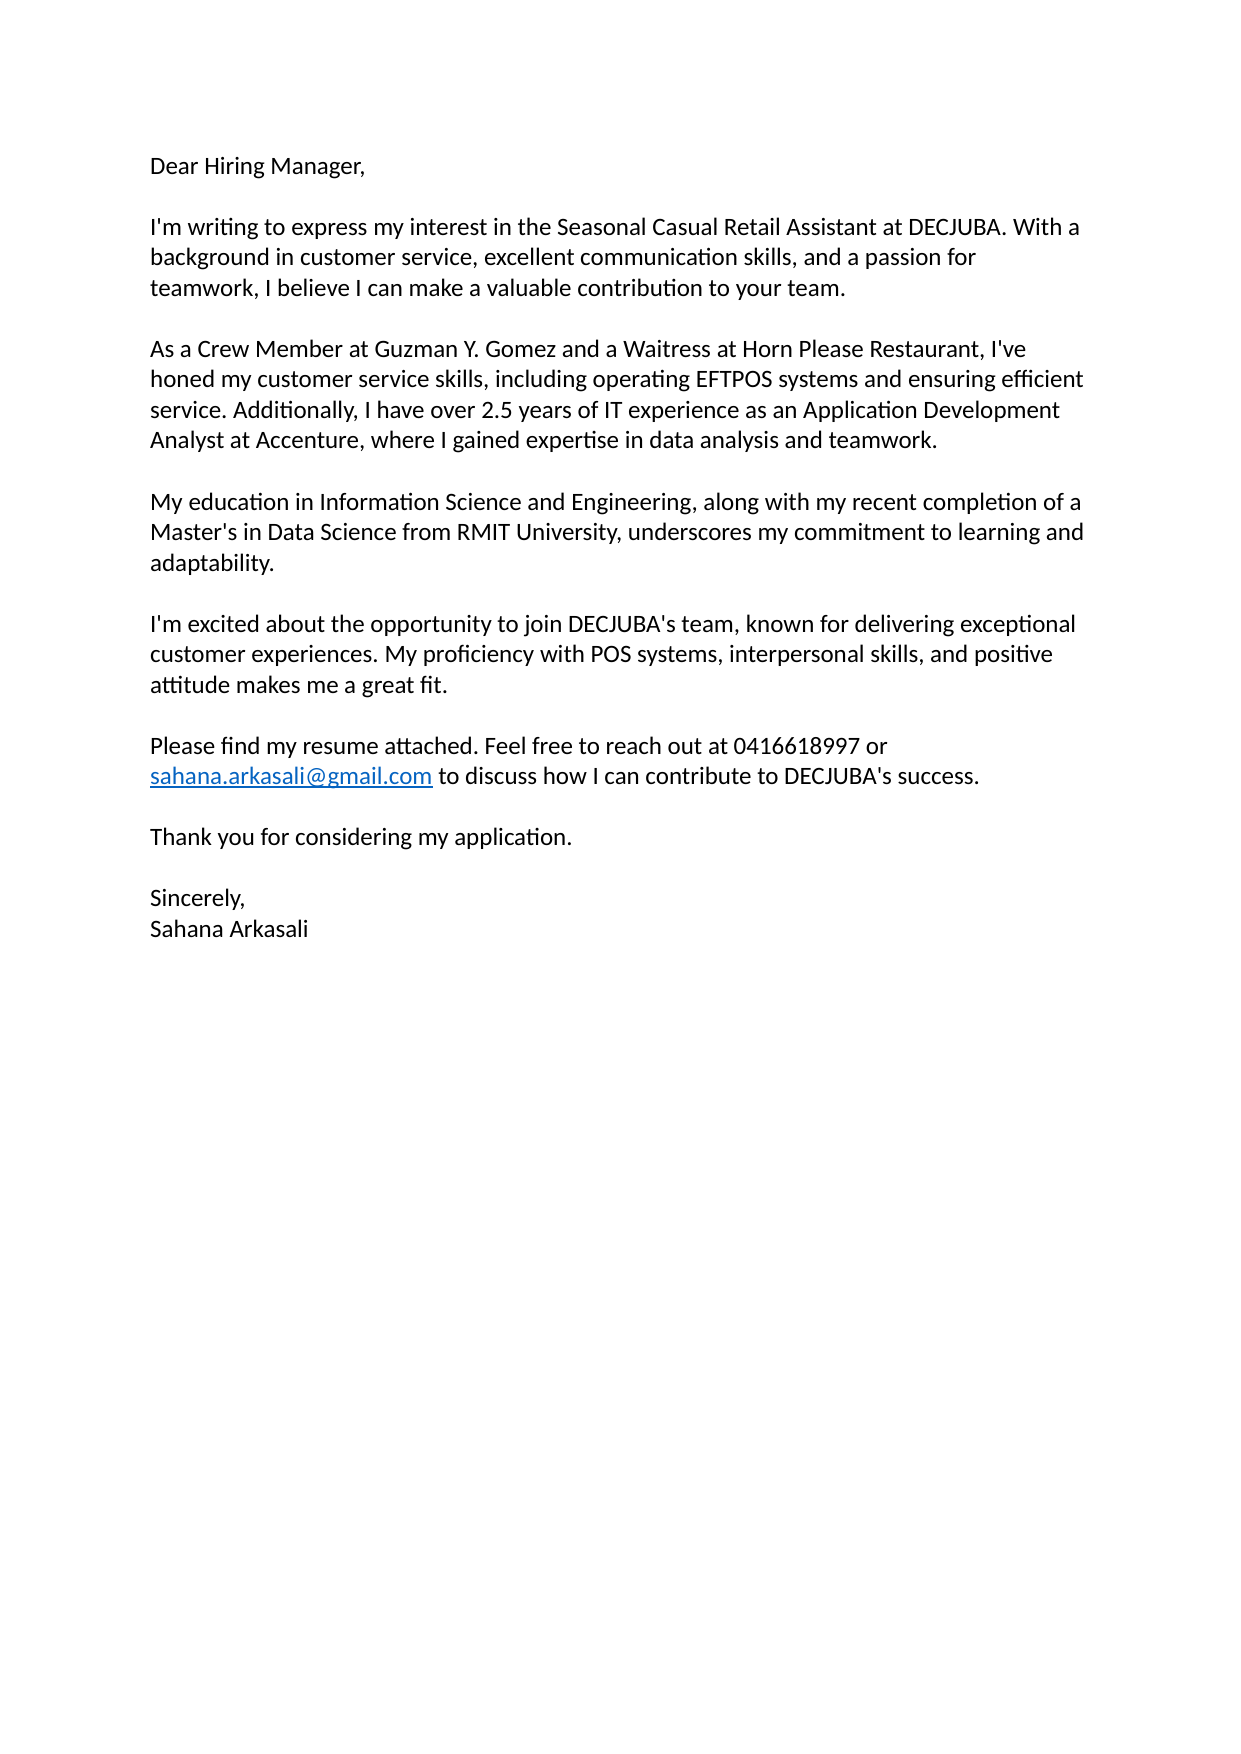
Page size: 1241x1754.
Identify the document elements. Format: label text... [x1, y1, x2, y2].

text Thank you for considering my application. [150, 821, 1090, 852]
text I'm excited about the opportunity to join DECJUBA's team, known for delivering exceptional customer experiences. My proficiency with POS systems, interpersonal skills, and positive attitude makes me a great fit. [150, 608, 1090, 699]
text Sahana Arkasali [150, 913, 1090, 943]
text As a Crew Member at Guzman Y. Gomez and a Waitress at Horn Please Restaurant, I've honed my customer service skills, including operating EFTPOS systems and ensuring efficient service. Additionally, I have over 2.5 years of IT experience as an Application Development Analyst at Accenture, where I gained expertise in data analysis and teamwork. [150, 333, 1090, 455]
text Please find my resume attached. Feel free to reach out at 0416618997 or sahana.arkasali@gmail.com to discuss how I can contribute to DECJUBA's success. [150, 730, 1090, 791]
text I'm writing to express my interest in the Seasonal Casual Retail Assistant at DECJUBA. With a background in customer service, excellent communication skills, and a passion for teamwork, I believe I can make a valuable contribution to your team. [150, 211, 1090, 303]
text Sincerely, [150, 882, 1090, 913]
text My education in Information Science and Engineering, along with my recent completion of a Master's in Data Science from RMIT University, underscores my commitment to learning and adaptability. [150, 486, 1090, 577]
text Dear Hiring Manager, [150, 150, 1090, 181]
